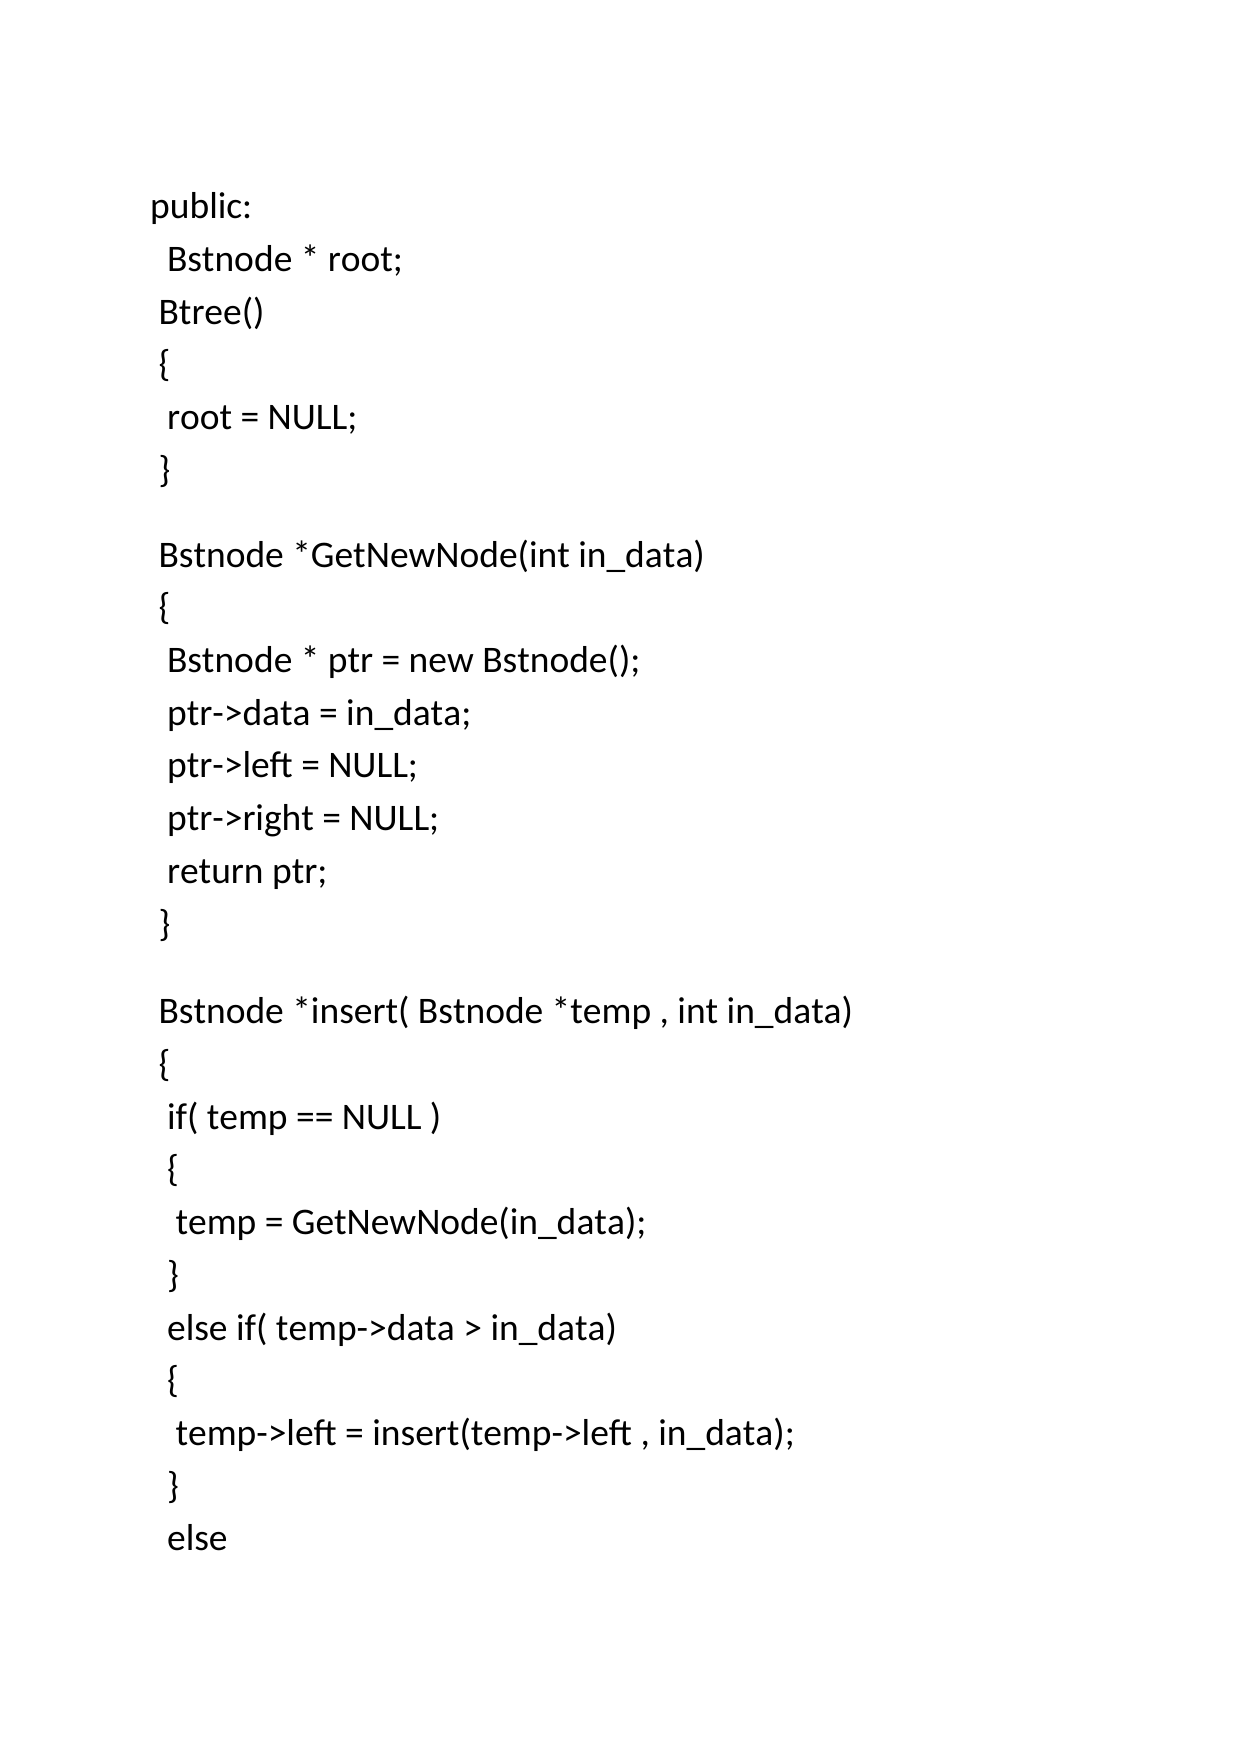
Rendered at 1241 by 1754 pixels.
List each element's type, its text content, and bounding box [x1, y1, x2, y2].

text Bstnode * ptr = new Bstnode(); [150, 636, 1181, 682]
text } [150, 1251, 1181, 1297]
text Bstnode *insert( Bstnode *temp , int in_data) [150, 987, 1181, 1033]
text Btree() [150, 288, 1181, 333]
text ptr->left = NULL; [150, 741, 1181, 787]
text temp->left = insert(temp->left , in_data); [150, 1409, 1181, 1455]
text } [150, 899, 1181, 945]
text else if( temp->data > in_data) [150, 1303, 1181, 1349]
text { [150, 340, 1181, 386]
text if( temp == NULL ) [150, 1093, 1181, 1138]
text { [150, 1040, 1181, 1086]
text public: [150, 182, 1181, 228]
text } [150, 1462, 1181, 1507]
text { [150, 1356, 1181, 1402]
text temp = GetNewNode(in_data); [150, 1198, 1181, 1244]
text { [150, 1145, 1181, 1191]
text Bstnode * root; [150, 235, 1181, 281]
text ptr->right = NULL; [150, 794, 1181, 840]
text ptr->data = in_data; [150, 689, 1181, 734]
text return ptr; [150, 847, 1181, 893]
text } [150, 446, 1181, 492]
text Bstnode *GetNewNode(int in_data) [150, 531, 1181, 576]
text else [150, 1514, 1181, 1560]
text root = NULL; [150, 393, 1181, 439]
text { [150, 583, 1181, 629]
